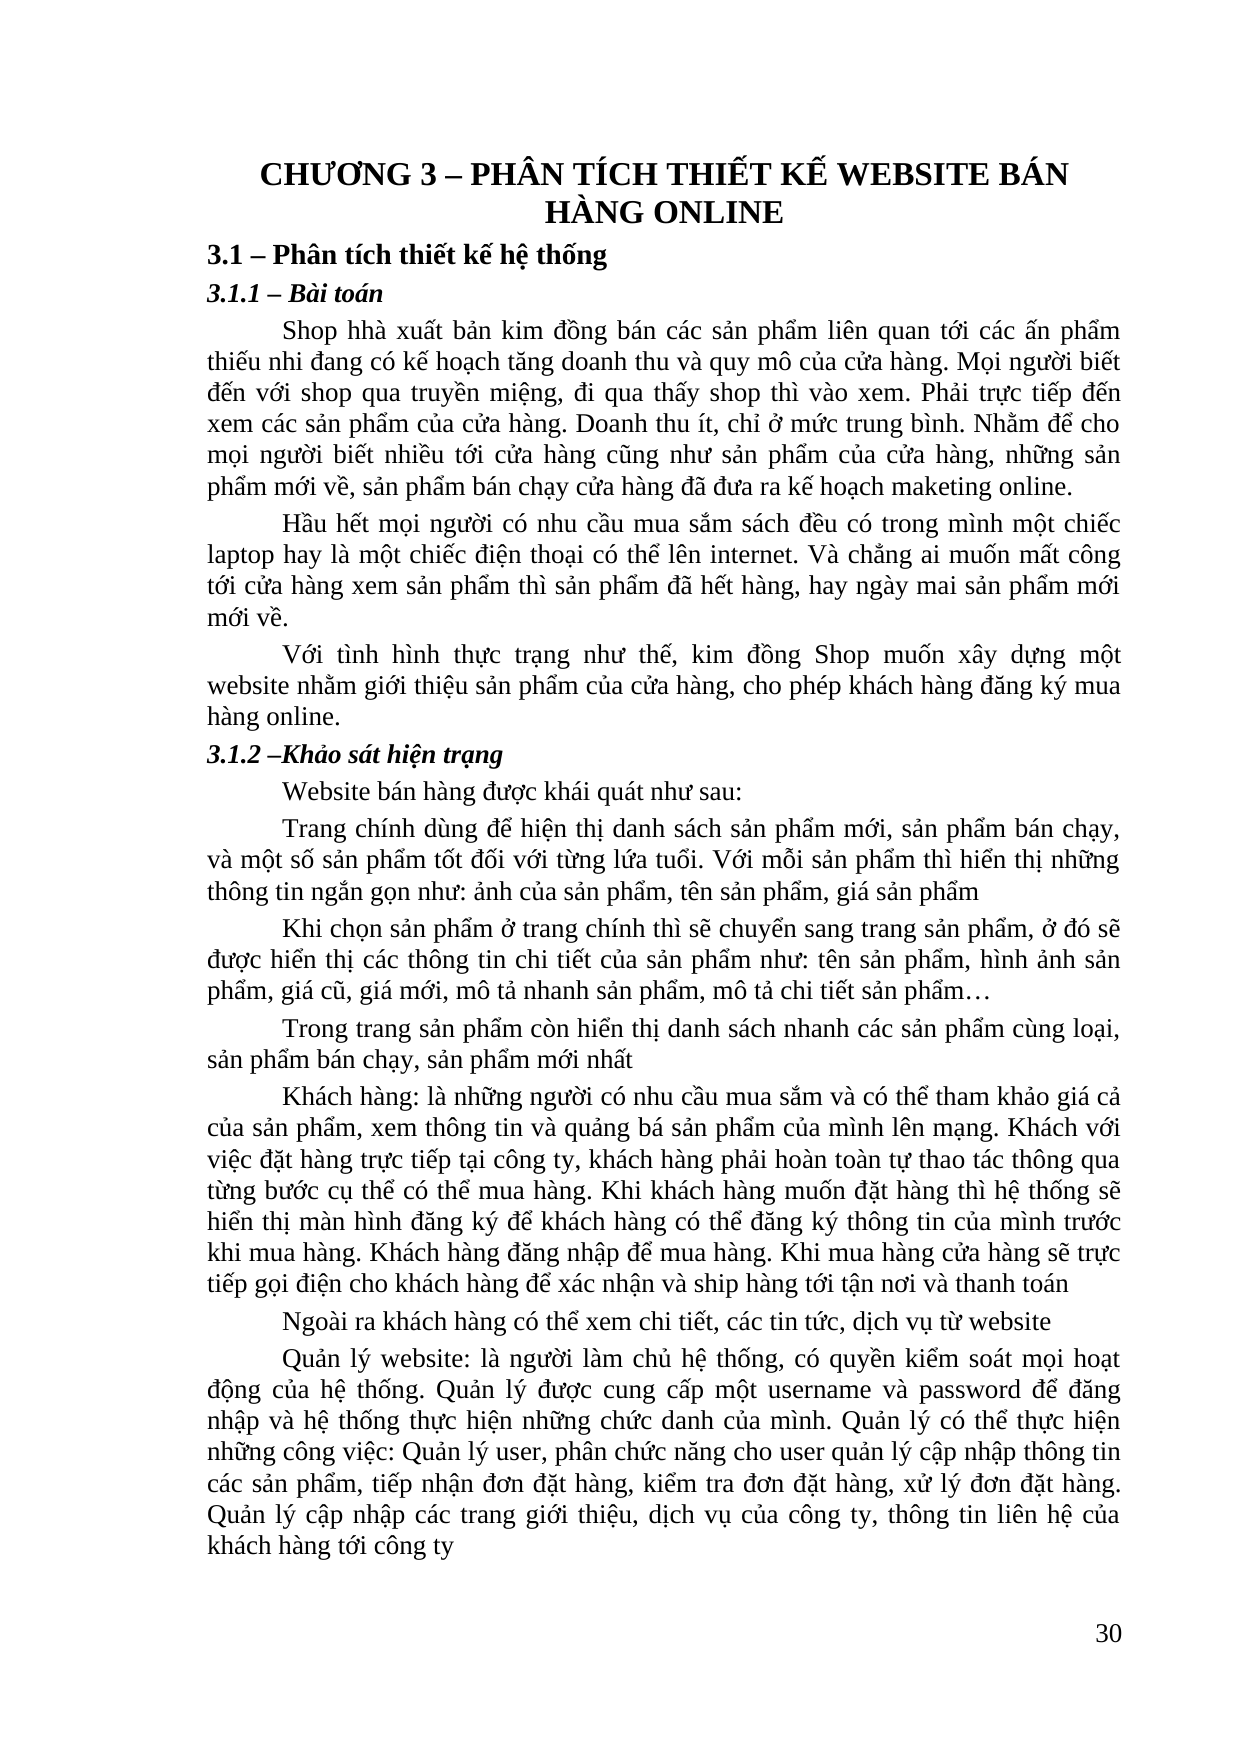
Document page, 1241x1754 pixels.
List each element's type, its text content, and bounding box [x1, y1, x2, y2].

text Trang chính dùng để hiện thị danh sách sản phẩm mới, sản phẩm bán chạy, và một số sản phẩm tốt đối với từng lứa tuổi. Với mỗi sản phẩm thì hiển thị những thông tin ngắn gọn như: ảnh của sản phẩm, tên sản phẩm, giá sản phẩm [207, 812, 1122, 906]
subtitle 3.1.2 –Khảo sát hiện trạng [207, 738, 1122, 769]
text Shop hhà xuất bản kim đồng bán các sản phẩm liên quan tới các ấn phẩm thiếu nhi đang có kế hoạch tăng doanh thu và quy mô của cửa hàng. Mọi người biết đến với shop qua truyền miệng, đi qua thấy shop thì vào xem. Phải trực tiếp đến xem các sản phẩm của cửa hàng. Doanh thu ít, chỉ ở mức trung bình. Nhằm để cho mọi người biết nhiều tới cửa hàng cũng như sản phẩm của cửa hàng, những sản phẩm mới về, sản phẩm bán chạy cửa hàng đã đưa ra kế hoạch maketing online. [207, 314, 1122, 501]
text Website bán hàng được khái quát như sau: [207, 775, 1122, 806]
subtitle 3.1.1 – Bài toán [207, 277, 1122, 308]
text Hầu hết mọi người có nhu cầu mua sắm sách đều có trong mình một chiếc laptop hay là một chiếc điện thoại có thể lên internet. Và chẳng ai muốn mất công tới cửa hàng xem sản phẩm thì sản phẩm đã hết hàng, hay ngày mai sản phẩm mới mới về. [207, 507, 1122, 632]
text Ngoài ra khách hàng có thể xem chi tiết, các tin tức, dịch vụ từ website [207, 1305, 1122, 1336]
subtitle CHƯƠNG 3 – PHÂN TÍCH THIẾT KẾ WEBSITE BÁN HÀNG ONLINE [207, 154, 1122, 231]
text Khi chọn sản phẩm ở trang chính thì sẽ chuyển sang trang sản phẩm, ở đó sẽ được hiển thị các thông tin chi tiết của sản phẩm như: tên sản phẩm, hình ảnh sản phẩm, giá cũ, giá mới, mô tả nhanh sản phẩm, mô tả chi tiết sản phẩm… [207, 912, 1122, 1006]
subtitle 3.1 – Phân tích thiết kế hệ thống [207, 237, 1122, 270]
text Trong trang sản phẩm còn hiển thị danh sách nhanh các sản phẩm cùng loại, sản phẩm bán chạy, sản phẩm mới nhất [207, 1012, 1122, 1074]
text Với tình hình thực trạng như thế, kim đồng Shop muốn xây dựng một website nhằm giới thiệu sản phẩm của cửa hàng, cho phép khách hàng đăng ký mua hàng online. [207, 638, 1122, 731]
text Khách hàng: là những người có nhu cầu mua sắm và có thể tham khảo giá cả của sản phẩm, xem thông tin và quảng bá sản phẩm của mình lên mạng. Khách với việc đặt hàng trực tiếp tại công ty, khách hàng phải hoàn toàn tự thao tác thông qua từng bước cụ thể có thể mua hàng. Khi khách hàng muốn đặt hàng thì hệ thống sẽ hiển thị màn hình đăng ký để khách hàng có thể đăng ký thông tin của mình trước khi mua hàng. Khách hàng đăng nhập để mua hàng. Khi mua hàng cửa hàng sẽ trực tiếp gọi điện cho khách hàng để xác nhận và ship hàng tới tận nơi và thanh toán [207, 1080, 1122, 1298]
text Quản lý website: là người làm chủ hệ thống, có quyền kiểm soát mọi hoạt động của hệ thống. Quản lý được cung cấp một username và password để đăng nhập và hệ thống thực hiện những chức danh của mình. Quản lý có thể thực hiện những công việc: Quản lý user, phân chức năng cho user quản lý cập nhập thông tin các sản phẩm, tiếp nhận đơn đặt hàng, kiểm tra đơn đặt hàng, xử lý đơn đặt hàng. Quản lý cập nhập các trang giới thiệu, dịch vụ của công ty, thông tin liên hệ của khách hàng tới công ty [207, 1342, 1122, 1560]
